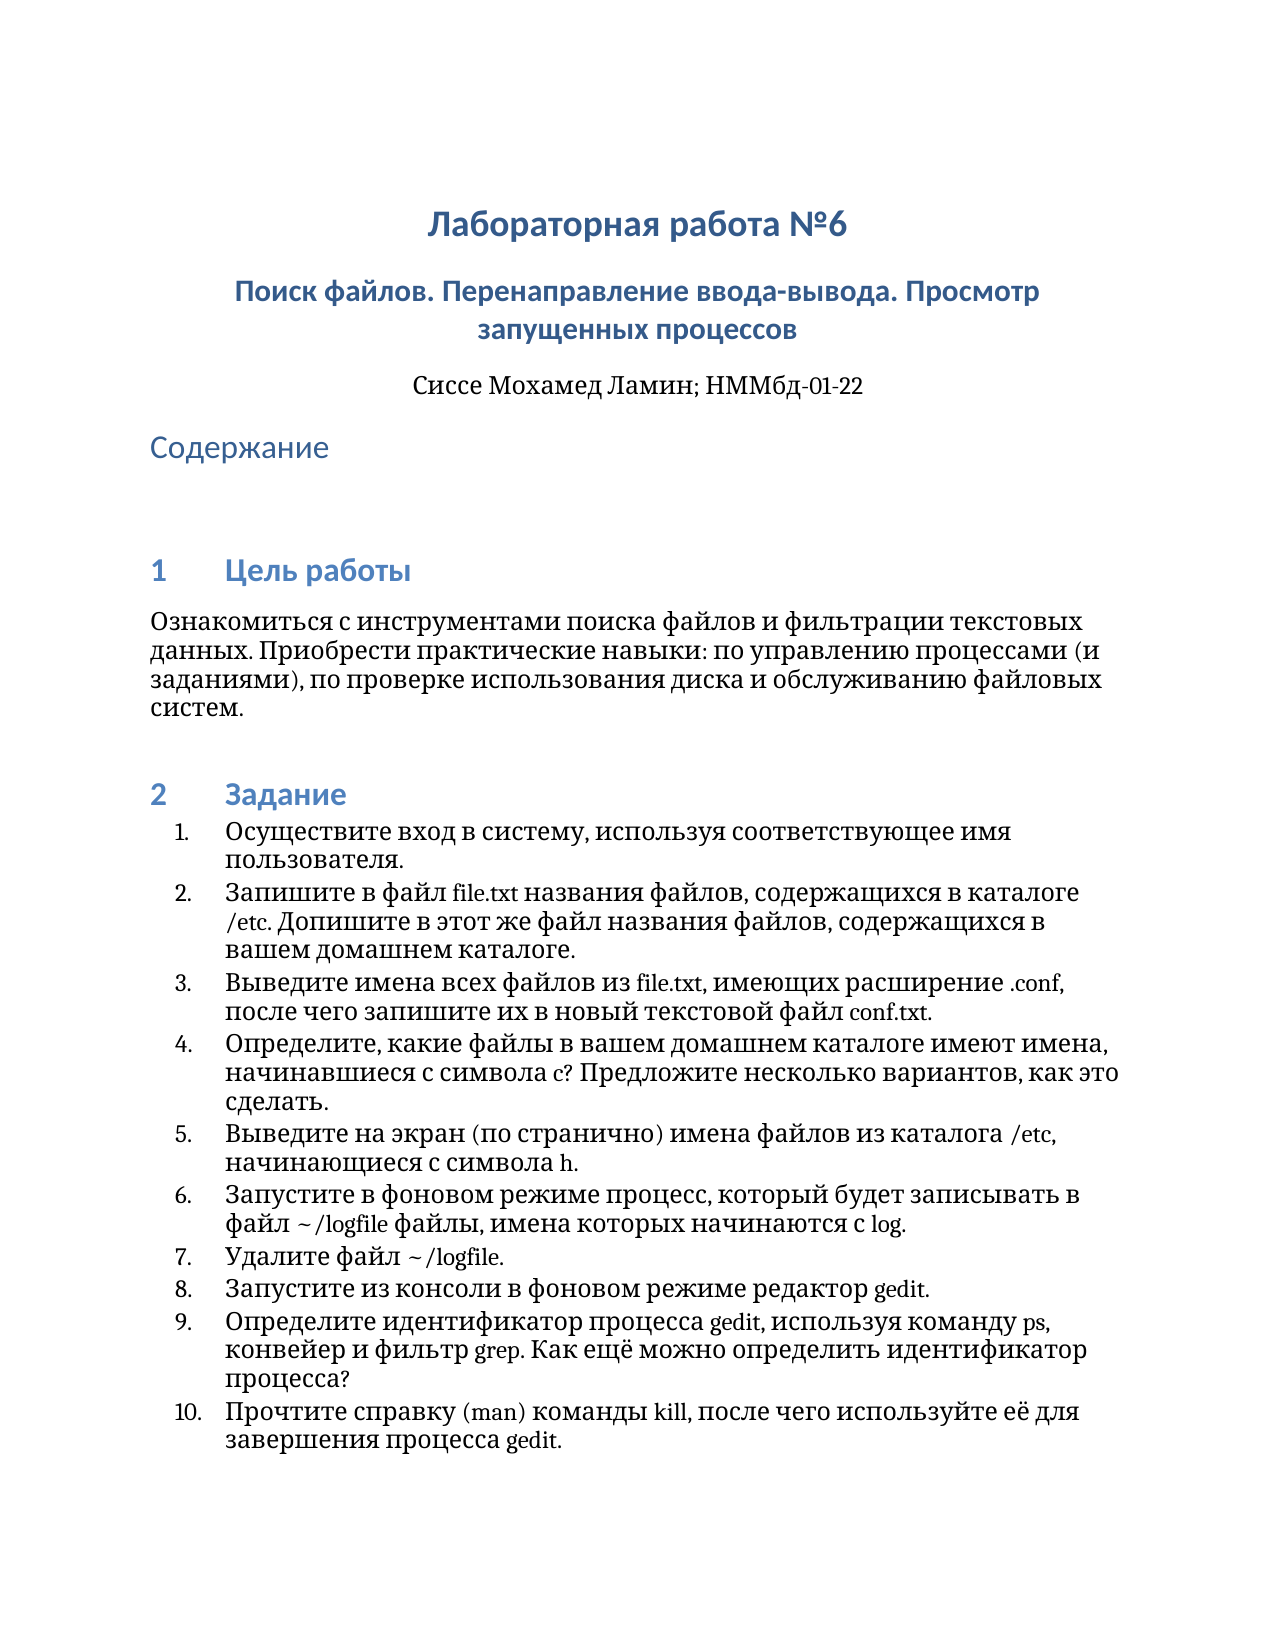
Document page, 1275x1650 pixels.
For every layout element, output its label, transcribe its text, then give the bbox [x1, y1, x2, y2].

list Определите идентификатор процесса gedit, используя команду ps, конвейер и фильтр grep. Как ещё можно определить идентификатор процесса? [175, 1307, 1125, 1394]
list Осуществите вход в систему, используя соответствующее имя пользователя. [175, 817, 1125, 875]
list Запишите в файл file.txt названия файлов, содержащихся в каталоге /etc. Допишите в этот же файл названия файлов, содержащихся в вашем домашнем каталоге. [175, 879, 1125, 965]
list Выведите имена всех файлов из file.txt, имеющих расширение .conf, после чего запишите их в новый текстовой файл conf.txt. [175, 969, 1125, 1026]
text Ознакомиться с инструментами поиска файлов и фильтрации текстовых данных. Приобрести практические навыки: по управлению процессами (и заданиями), по проверке использования диска и обслуживанию файловых систем. [150, 608, 1125, 723]
list Выведите на экран (по странично) имена файлов из каталога /etc, начинающиеся с символа h. [175, 1120, 1125, 1177]
list Определите, какие файлы в вашем домашнем каталоге имеют имена, начинавшиеся с символа c? Предложите несколько вариантов, как это сделать. [175, 1030, 1125, 1116]
text Сиссе Мохамед Ламин; НММбд-01-22 [150, 372, 1125, 401]
list Запустите из консоли в фоновом режиме редактор gedit. [175, 1275, 1125, 1304]
subtitle Поиск файлов. Перенаправление ввода-вывода. Просмотр запущенных процессов [150, 271, 1125, 347]
subtitle 2 Задание [150, 773, 1125, 814]
title Лабораторная работа №6 [150, 200, 1125, 246]
subtitle 1 Цель работы [150, 548, 1125, 589]
list Удалите файл ~/logfile. [175, 1242, 1125, 1271]
list Запустите в фоновом режиме процесс, который будет записывать в файл ~/logfile файлы, имена которых начинаются с log. [175, 1181, 1125, 1239]
list Прочтите справку (man) команды kill, после чего используйте её для завершения процесса gedit. [175, 1397, 1125, 1455]
